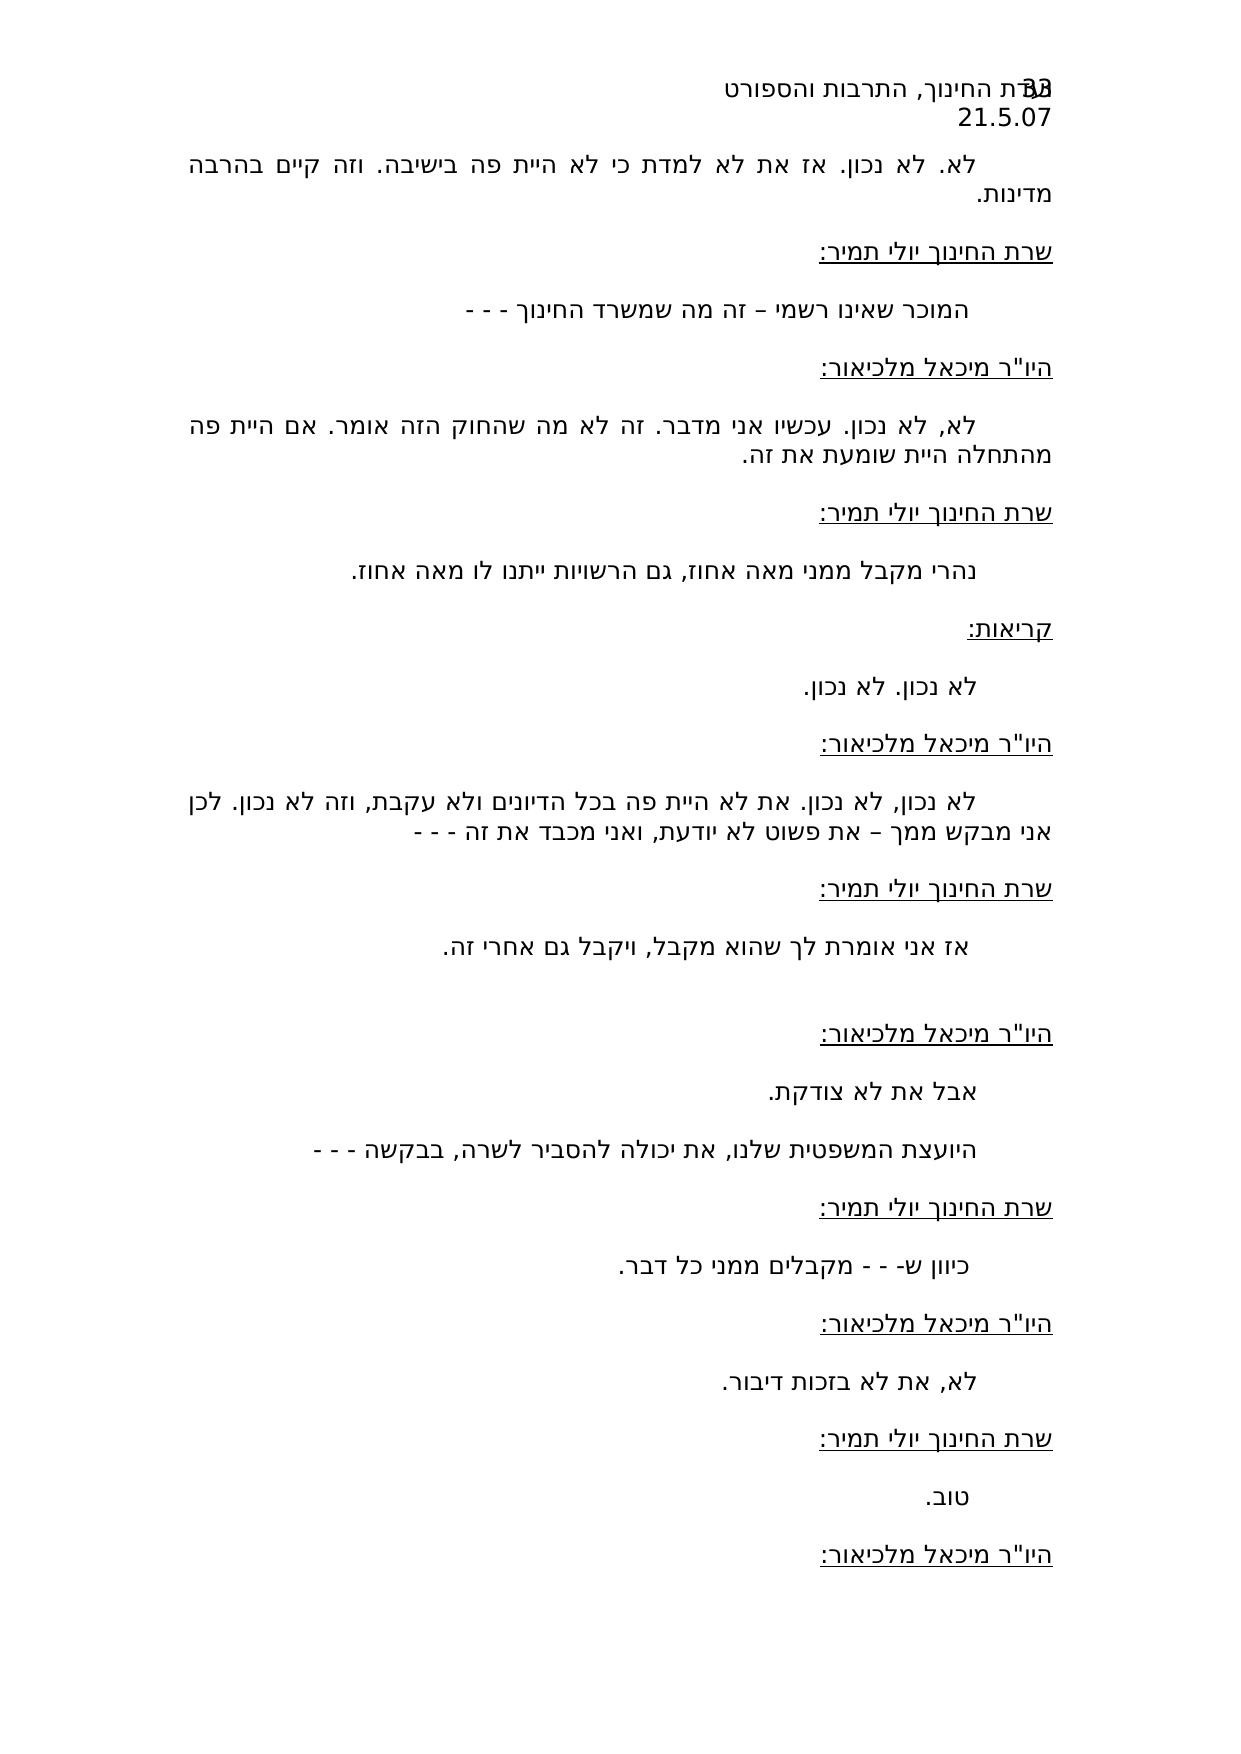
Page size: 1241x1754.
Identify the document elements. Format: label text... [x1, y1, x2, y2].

text שרת החינוך יולי תמיר: [187, 874, 1053, 904]
text לא נכון, לא נכון. את לא היית פה בכל הדיונים ולא עקבת, וזה לא נכון. לכן אני מבקש ממך – את פשוט לא יודעת, ואני מכבד את זה - - - [187, 787, 1053, 846]
text היו"ר מיכאל מלכיאור: [187, 353, 1053, 382]
text לא, לא נכון. עכשיו אני מדבר. זה לא מה שהחוק הזה אומר. אם היית פה מהתחלה היית שומעת את זה. [187, 411, 1053, 469]
text המוכר שאינו רשמי – זה מה שמשרד החינוך - - - [187, 295, 1053, 324]
text לא. לא נכון. אז את לא למדת כי לא היית פה בישיבה. וזה קיים בהרבה מדינות. [187, 150, 1053, 208]
text לא, את לא בזכות דיבור. [187, 1367, 1053, 1396]
text שרת החינוך יולי תמיר: [187, 237, 1053, 266]
text לא נכון. לא נכון. [187, 672, 1053, 701]
text שרת החינוך יולי תמיר: [187, 498, 1053, 527]
text שרת החינוך יולי תמיר: [187, 1193, 1053, 1222]
text אבל את לא צודקת. [187, 1077, 1053, 1106]
text היו"ר מיכאל מלכיאור: [187, 1309, 1053, 1338]
text קריאות: [187, 614, 1053, 643]
text אז אני אומרת לך שהוא מקבל, ויקבל גם אחרי זה. [187, 932, 1053, 962]
text טוב. [187, 1482, 1053, 1512]
text היועצת המשפטית שלנו, את יכולה להסביר לשרה, בבקשה - - - [187, 1135, 1053, 1164]
text נהרי מקבל ממני מאה אחוז, גם הרשויות ייתנו לו מאה אחוז. [187, 556, 1053, 585]
text היו"ר מיכאל מלכיאור: [187, 729, 1053, 759]
text היו"ר מיכאל מלכיאור: [187, 1540, 1053, 1569]
text כיוון ש- - - מקבלים ממני כל דבר. [187, 1251, 1053, 1280]
text שרת החינוך יולי תמיר: [187, 1424, 1053, 1454]
text היו"ר מיכאל מלכיאור: [187, 1019, 1053, 1048]
